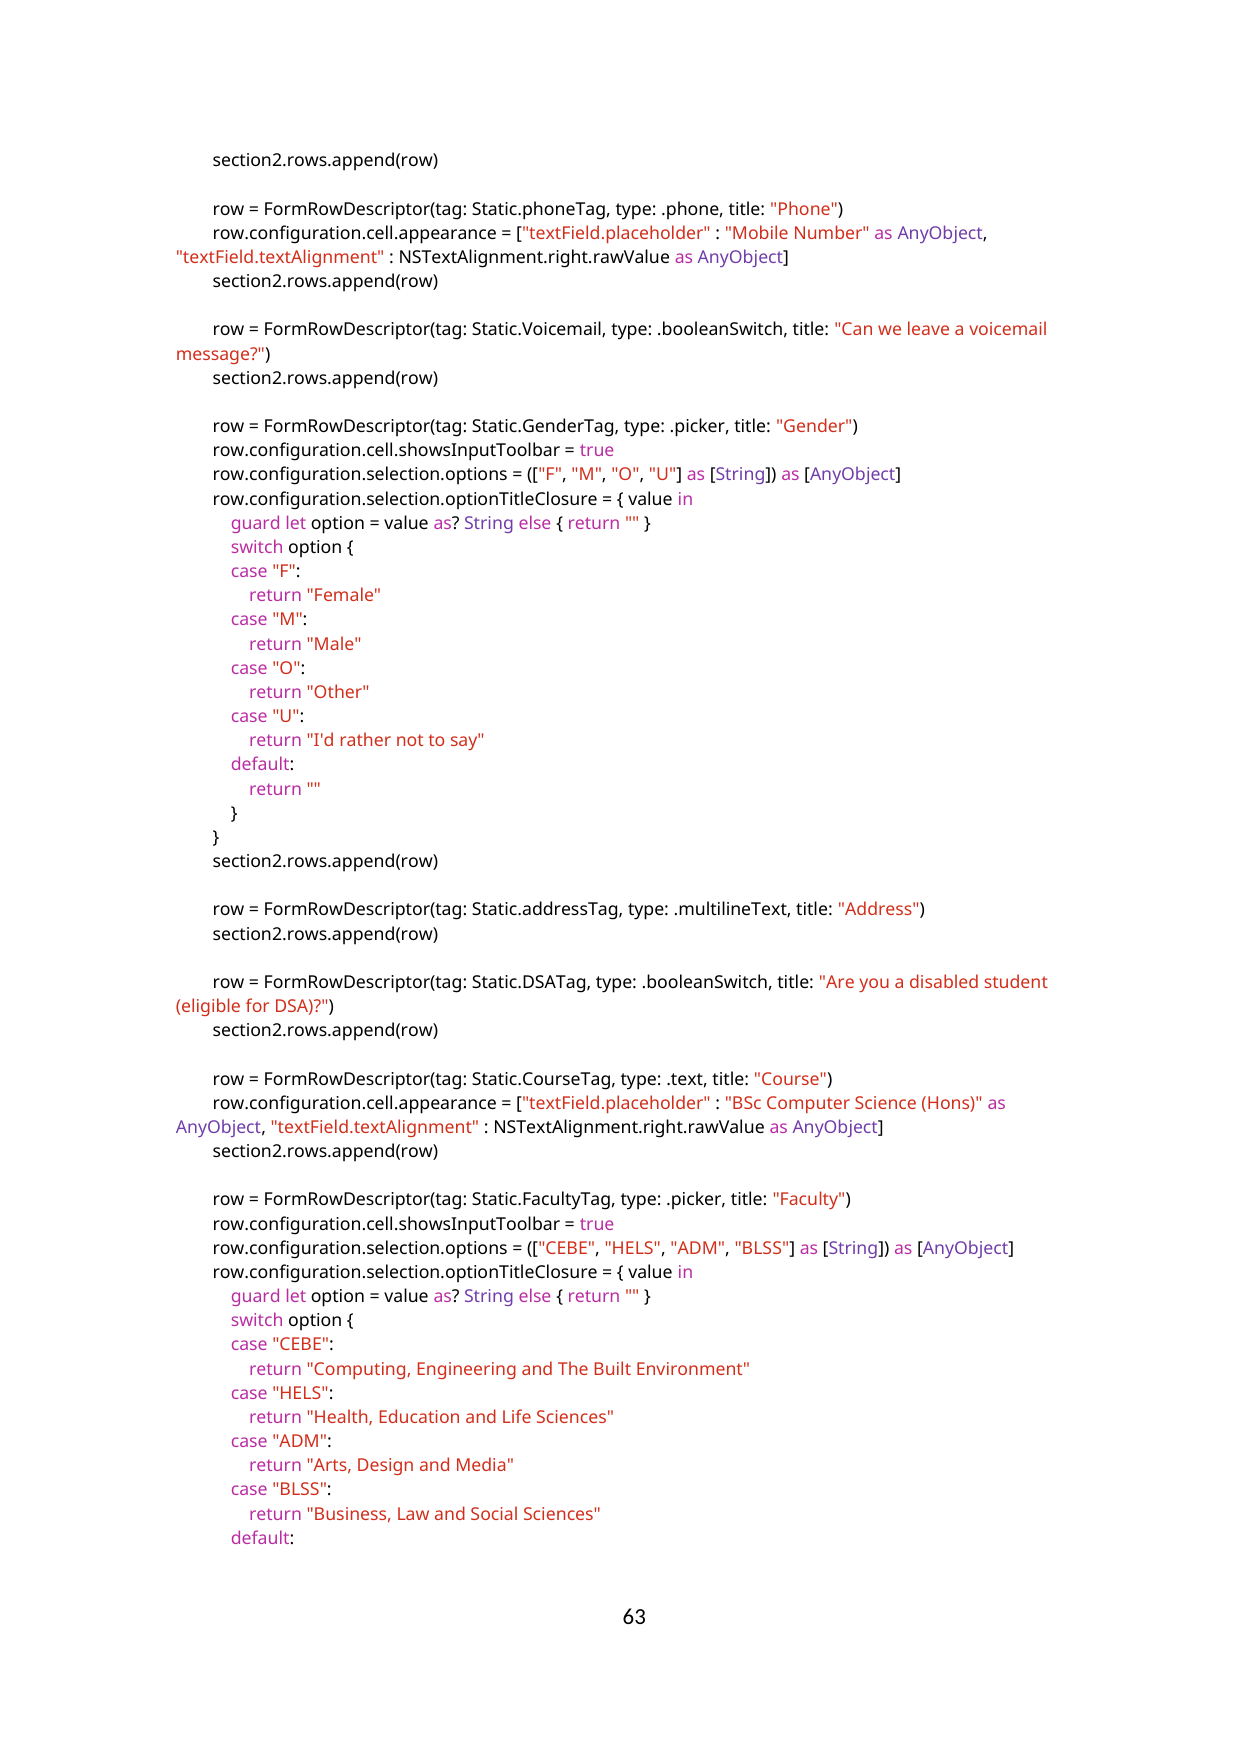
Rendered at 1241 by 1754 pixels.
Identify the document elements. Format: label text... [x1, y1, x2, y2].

text row = FormRowDescriptor(tag: Static.CourseTag, type: .text, title: "Course") [176, 1066, 1093, 1090]
text default: [176, 752, 1093, 776]
text case "O": [176, 655, 1093, 679]
text guard let option = value as? String else { return "" } [176, 510, 1093, 534]
text return "Computing, Engineering and The Built Environment" [176, 1356, 1093, 1380]
text return "Female" [176, 583, 1093, 607]
text row.configuration.cell.showsInputToolbar = true [176, 1211, 1093, 1235]
text case "U": [176, 703, 1093, 728]
text } [176, 824, 1093, 848]
text case "HELS": [176, 1380, 1093, 1404]
text return "Health, Education and Life Sciences" [176, 1404, 1093, 1428]
text case "BLSS": [176, 1477, 1093, 1501]
text case "F": [176, 558, 1093, 583]
text row.configuration.cell.appearance = ["textField.placeholder" : "BSc Computer Science (Hons)" as AnyObject, "textField.textAlignment" : NSTextAlignment.right.rawValue as AnyObject] [176, 1090, 1093, 1138]
text return "Male" [176, 631, 1093, 655]
text row = FormRowDescriptor(tag: Static.FacultyTag, type: .picker, title: "Faculty") [176, 1187, 1093, 1211]
text return "Business, Law and Social Sciences" [176, 1501, 1093, 1525]
text default: [176, 1525, 1093, 1549]
text row = FormRowDescriptor(tag: Static.phoneTag, type: .phone, title: "Phone") [176, 196, 1093, 220]
text } [176, 800, 1093, 824]
text switch option { [176, 534, 1093, 558]
text section2.rows.append(row) [176, 268, 1093, 293]
text section2.rows.append(row) [176, 848, 1093, 873]
text row.configuration.selection.options = (["CEBE", "HELS", "ADM", "BLSS"] as [String]) as [AnyObject] [176, 1235, 1093, 1259]
text row.configuration.cell.showsInputToolbar = true [176, 438, 1093, 462]
text row.configuration.selection.optionTitleClosure = { value in [176, 1259, 1093, 1283]
text row = FormRowDescriptor(tag: Static.addressTag, type: .multilineText, title: "Address") [176, 897, 1093, 921]
text row = FormRowDescriptor(tag: Static.DSATag, type: .booleanSwitch, title: "Are you a disabled student (eligible for DSA)?") [176, 969, 1093, 1018]
text section2.rows.append(row) [176, 1138, 1093, 1163]
text section2.rows.append(row) [176, 148, 1093, 172]
text case "M": [176, 607, 1093, 631]
text row = FormRowDescriptor(tag: Static.GenderTag, type: .picker, title: "Gender") [176, 413, 1093, 438]
text return "Arts, Design and Media" [176, 1453, 1093, 1477]
text return "I'd rather not to say" [176, 728, 1093, 752]
text case "ADM": [176, 1428, 1093, 1453]
text case "CEBE": [176, 1332, 1093, 1356]
text section2.rows.append(row) [176, 365, 1093, 389]
text section2.rows.append(row) [176, 921, 1093, 945]
text row = FormRowDescriptor(tag: Static.Voicemail, type: .booleanSwitch, title: "Can we leave a voicemail message?") [176, 317, 1093, 365]
text switch option { [176, 1308, 1093, 1332]
text return "Other" [176, 679, 1093, 703]
text row.configuration.selection.options = (["F", "M", "O", "U"] as [String]) as [AnyObject] [176, 462, 1093, 486]
text row.configuration.cell.appearance = ["textField.placeholder" : "Mobile Number" as AnyObject, "textField.textAlignment" : NSTextAlignment.right.rawValue as AnyObject] [176, 220, 1093, 268]
text section2.rows.append(row) [176, 1018, 1093, 1042]
text row.configuration.selection.optionTitleClosure = { value in [176, 486, 1093, 510]
text return "" [176, 776, 1093, 800]
text guard let option = value as? String else { return "" } [176, 1283, 1093, 1308]
